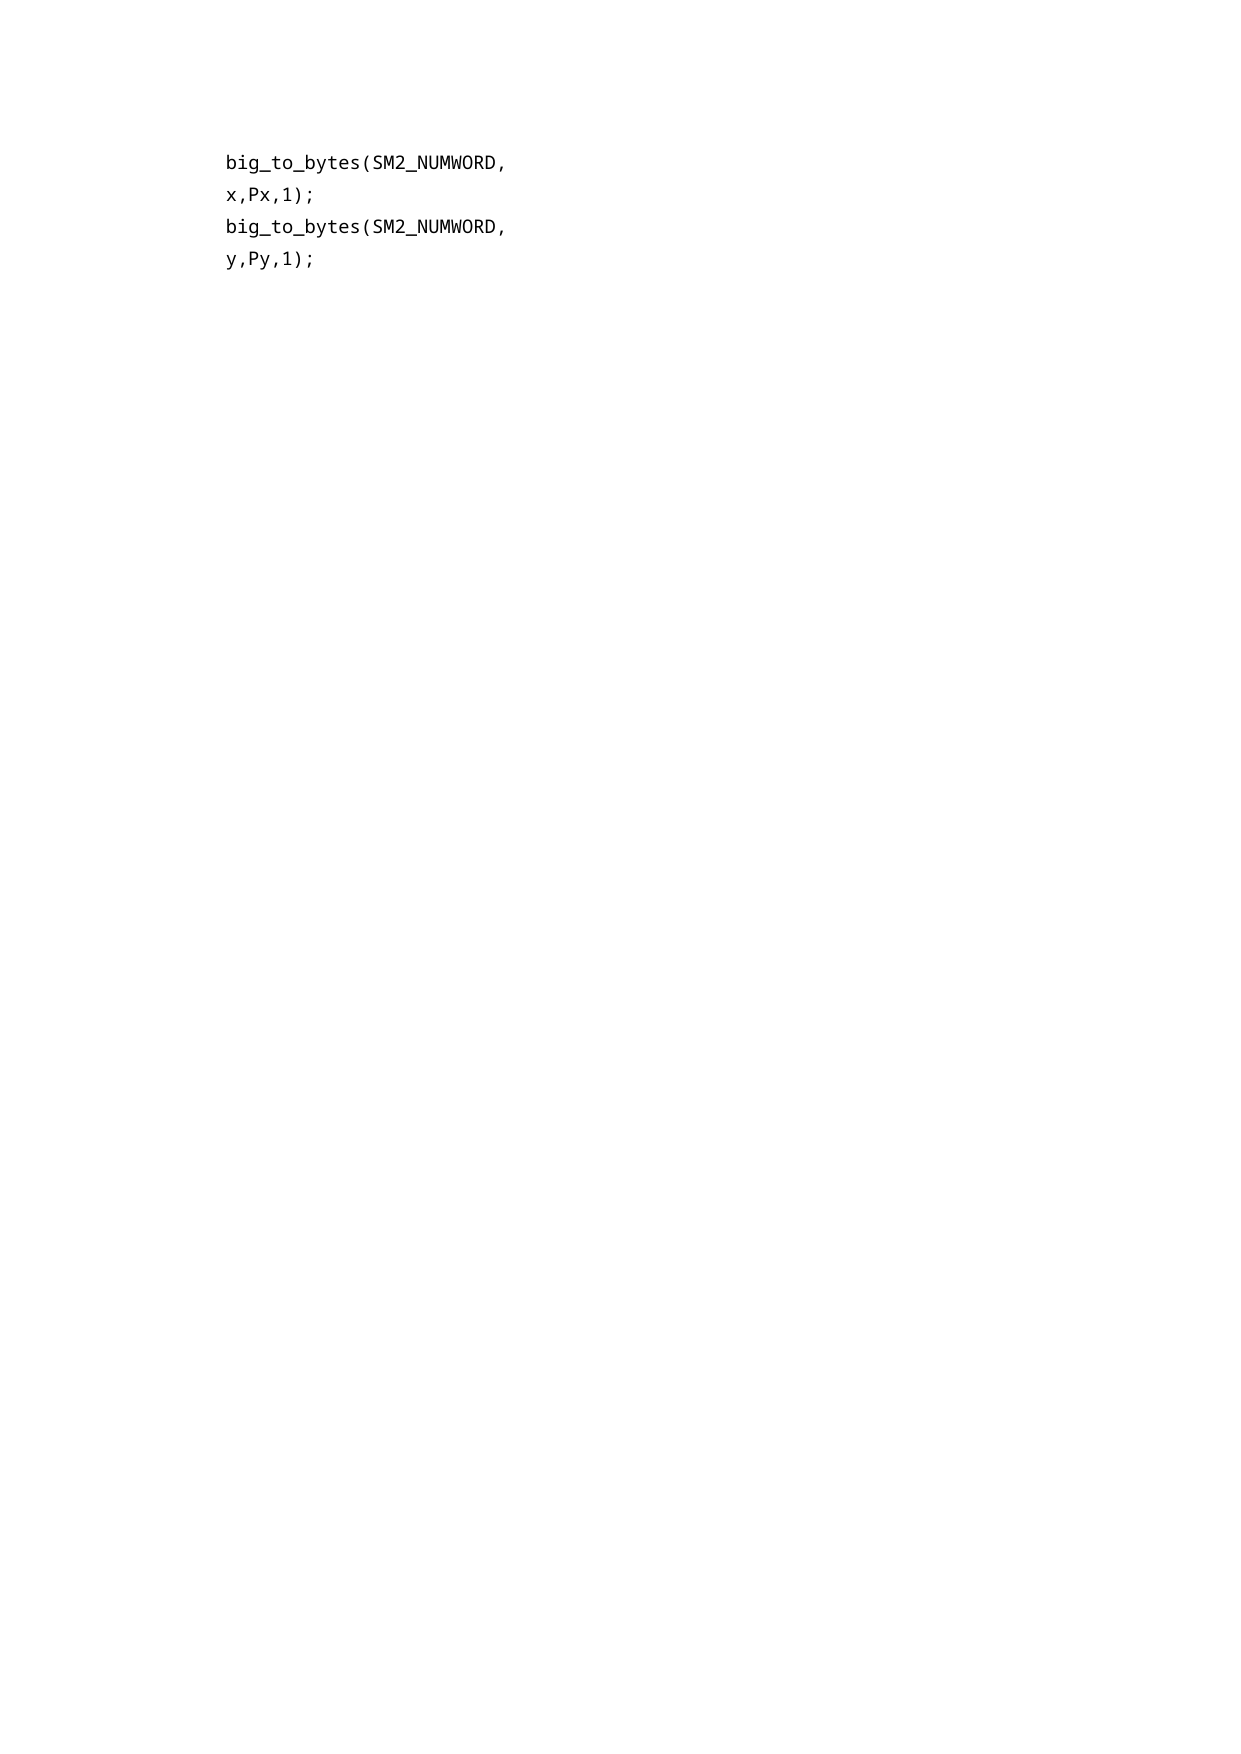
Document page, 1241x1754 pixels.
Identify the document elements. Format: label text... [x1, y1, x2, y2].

text big_to_bytes(SM2_NUMWORD,x,Px,1); big_to_bytes(SM2_NUMWORD,y,Py,1); [226, 149, 534, 271]
